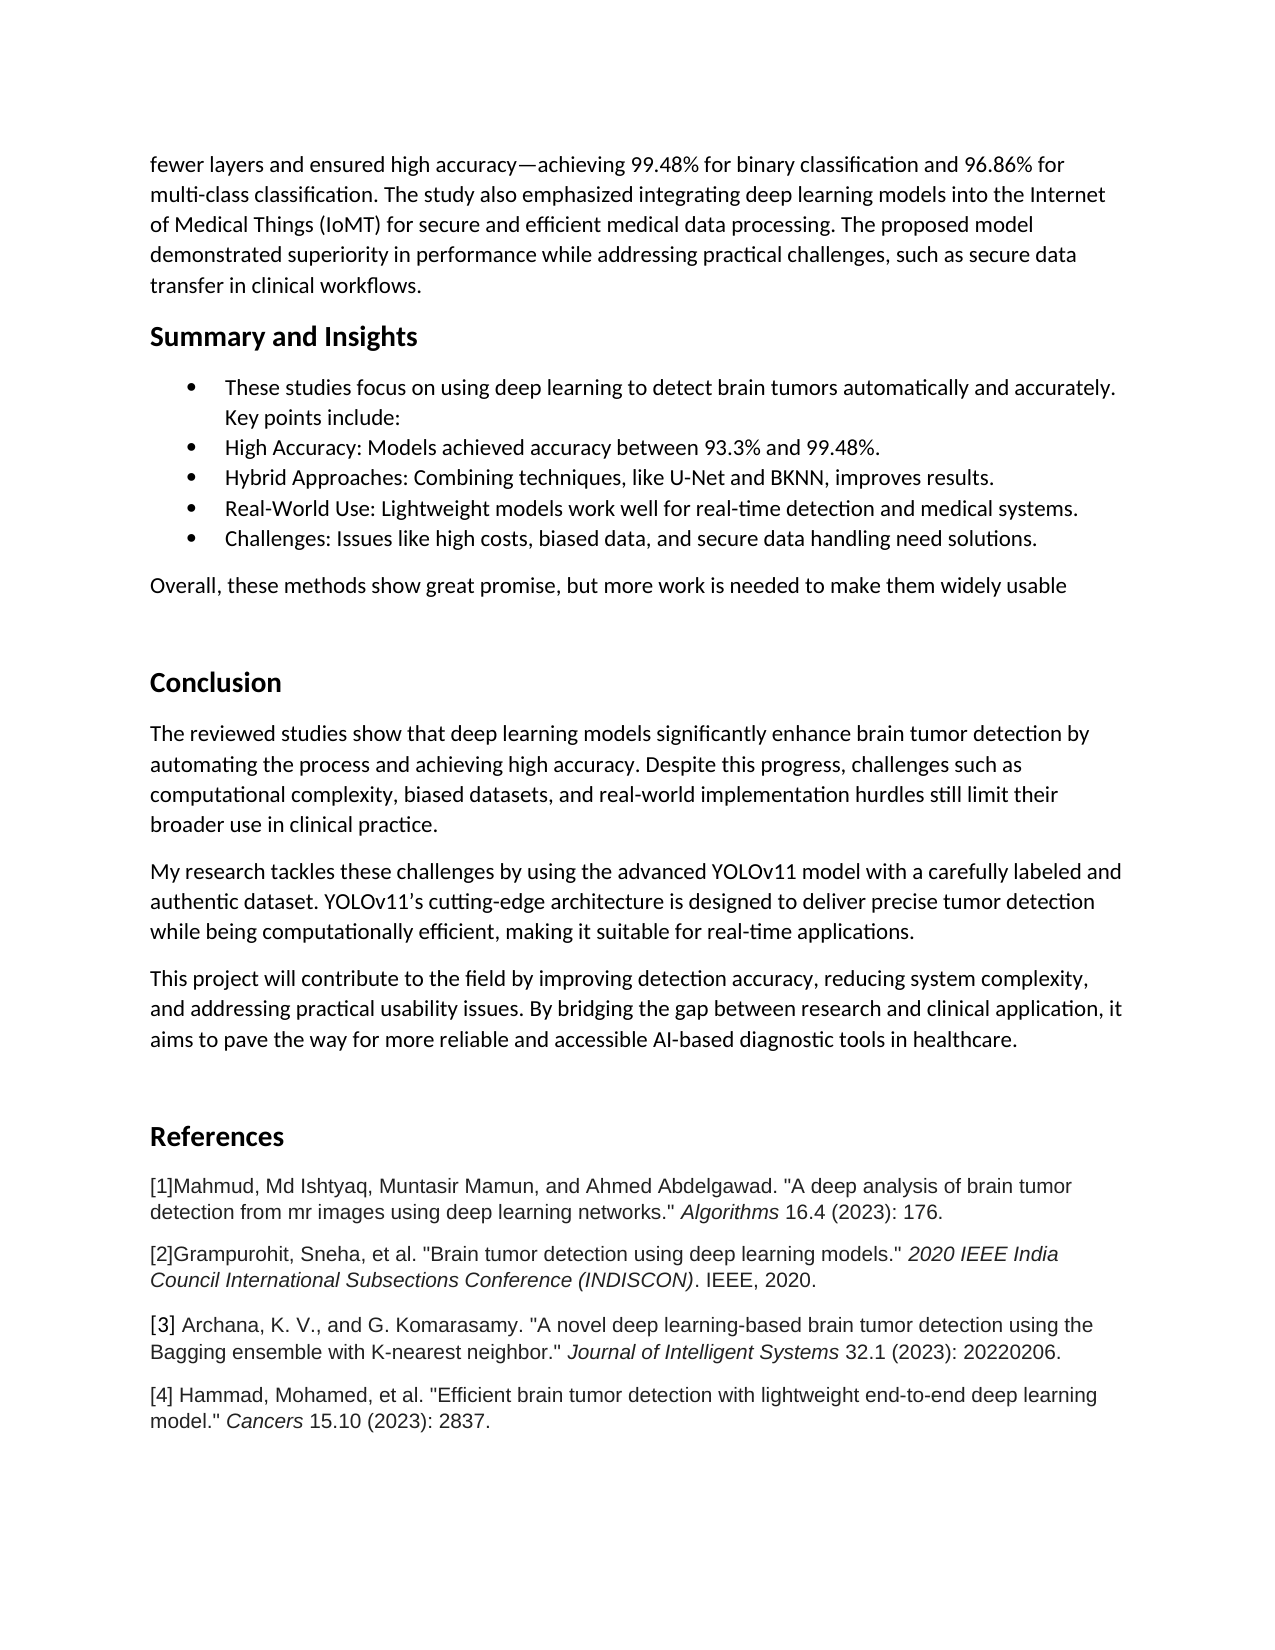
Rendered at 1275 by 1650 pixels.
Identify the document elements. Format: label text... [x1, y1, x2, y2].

text [4] Hammad, Mohamed, et al. "Efficient brain tumor detection with lightweight end-to-end deep learning model." Cancers 15.10 (2023): 2837. [150, 1383, 1125, 1432]
text This project will contribute to the field by improving detection accuracy, reducing system complexity, and addressing practical usability issues. By bridging the gap between research and clinical application, it aims to pave the way for more reliable and accessible AI-based diagnostic tools in healthcare. [150, 964, 1125, 1053]
text The reviewed studies show that deep learning models significantly enhance brain tumor detection by automating the process and achieving high accuracy. Despite this progress, challenges such as computational complexity, biased datasets, and real-world implementation hurdles still limit their broader use in clinical practice. [150, 719, 1125, 838]
text My research tackles these challenges by using the advanced YOLOv11 model with a carefully labeled and authentic dataset. YOLOv11’s cutting-edge architecture is designed to deliver precise tumor detection while being computationally efficient, making it suitable for real-time applications. [150, 857, 1125, 946]
text [1]Mahmud, Md Ishtyaq, Muntasir Mamun, and Ahmed Abdelgawad. "A deep analysis of brain tumor detection from mr images using deep learning networks." Algorithms 16.4 (2023): 176. [150, 1174, 1125, 1223]
text Conclusion [150, 664, 1125, 700]
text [150, 150, 1125, 299]
list Challenges: Issues like high costs, biased data, and secure data handling need solutions. [187, 524, 1125, 552]
list Hybrid Approaches: Combining techniques, like U-Net and BKNN, improves results. [187, 463, 1125, 491]
list Real-World Use: Lightweight models work well for real-time detection and medical systems. [187, 494, 1125, 522]
list These studies focus on using deep learning to detect brain tumors automatically and accurately. Key points include: [187, 373, 1125, 431]
list High Accuracy: Models achieved accuracy between 93.3% and 99.48%. [187, 433, 1125, 461]
text References [150, 1118, 1125, 1154]
text [2]Grampurohit, Sneha, et al. "Brain tumor detection using deep learning models." 2020 IEEE India Council International Subsections Conference (INDISCON). IEEE, 2020. [150, 1242, 1125, 1292]
text [3] Archana, K. V., and G. Komarasamy. "A novel deep learning-based brain tumor detection using the Bagging ensemble with K-nearest neighbor." Journal of Intelligent Systems 32.1 (2023): 20220206. [150, 1310, 1125, 1364]
text Overall, these methods show great promise, but more work is needed to make them widely usable [150, 571, 1125, 599]
text Summary and Insights [150, 318, 1125, 353]
